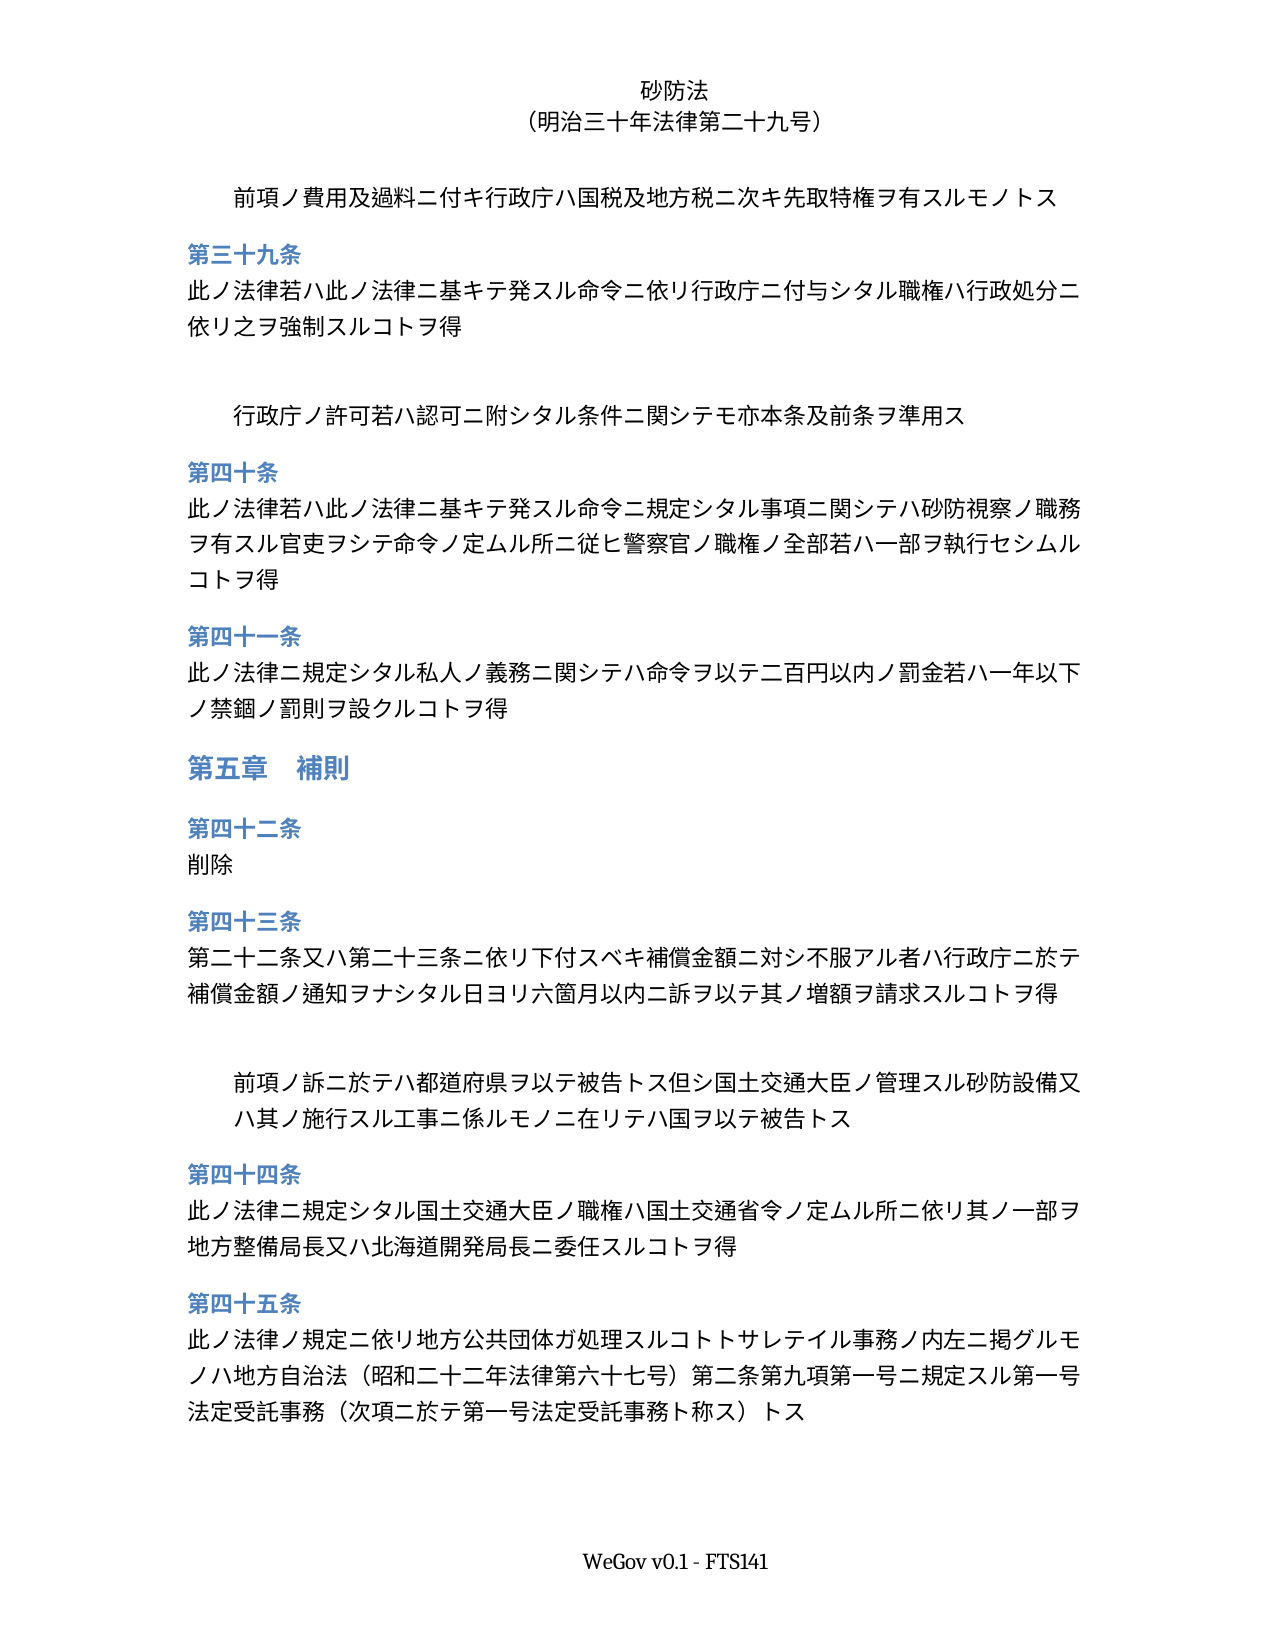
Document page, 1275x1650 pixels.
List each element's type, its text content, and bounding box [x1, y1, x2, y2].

text 此ノ法律若ハ此ノ法律ニ基キテ発スル命令ニ規定シタル事項ニ関シテハ砂防視察ノ職務ヲ有スル官吏ヲシテ命令ノ定ムル所ニ従ヒ警察官ノ職権ノ全部若ハ一部ヲ執行セシムルコトヲ得 [187, 492, 1087, 596]
text 此ノ法律若ハ此ノ法律ニ基キテ発スル命令ニ依リ行政庁ニ付与シタル職権ハ行政処分ニ依リ之ヲ強制スルコトヲ得 [187, 275, 1087, 342]
subtitle 第四十二条 [187, 813, 1087, 844]
text 前項ノ費用及過料ニ付キ行政庁ハ国税及地方税ニ次キ先取特権ヲ有スルモノトス [233, 182, 1087, 213]
text 第二十二条又ハ第二十三条ニ依リ下付スベキ補償金額ニ対シ不服アル者ハ行政庁ニ於テ補償金額ノ通知ヲナシタル日ヨリ六箇月以内ニ訴ヲ以テ其ノ増額ヲ請求スルコトヲ得 [187, 942, 1087, 1009]
text 削除 [187, 849, 1087, 880]
text 此ノ法律ノ規定ニ依リ地方公共団体ガ処理スルコトトサレテイル事務ノ内左ニ掲グルモノハ地方自治法（昭和二十二年法律第六十七号）第二条第九項第一号ニ規定スル第一号法定受託事務（次項ニ於テ第一号法定受託事務ト称ス）トス [187, 1324, 1087, 1427]
text 前項ノ訴ニ於テハ都道府県ヲ以テ被告トス但シ国土交通大臣ノ管理スル砂防設備又ハ其ノ施行スル工事ニ係ルモノニ在リテハ国ヲ以テ被告トス [233, 1067, 1087, 1134]
subtitle 第三十九条 [187, 239, 1087, 270]
subtitle 第四十一条 [187, 621, 1087, 652]
subtitle 第四十三条 [187, 906, 1087, 937]
text 此ノ法律ニ規定シタル国土交通大臣ノ職権ハ国土交通省令ノ定ムル所ニ依リ其ノ一部ヲ地方整備局長又ハ北海道開発局長ニ委任スルコトヲ得 [187, 1195, 1087, 1262]
text 此ノ法律ニ規定シタル私人ノ義務ニ関シテハ命令ヲ以テ二百円以内ノ罰金若ハ一年以下ノ禁錮ノ罰則ヲ設クルコトヲ得 [187, 657, 1087, 724]
subtitle 第五章 補則 [187, 750, 1087, 787]
subtitle 第四十五条 [187, 1288, 1087, 1319]
subtitle 第四十条 [187, 457, 1087, 488]
text 行政庁ノ許可若ハ認可ニ附シタル条件ニ関シテモ亦本条及前条ヲ準用ス [233, 400, 1087, 431]
subtitle 第四十四条 [187, 1159, 1087, 1191]
